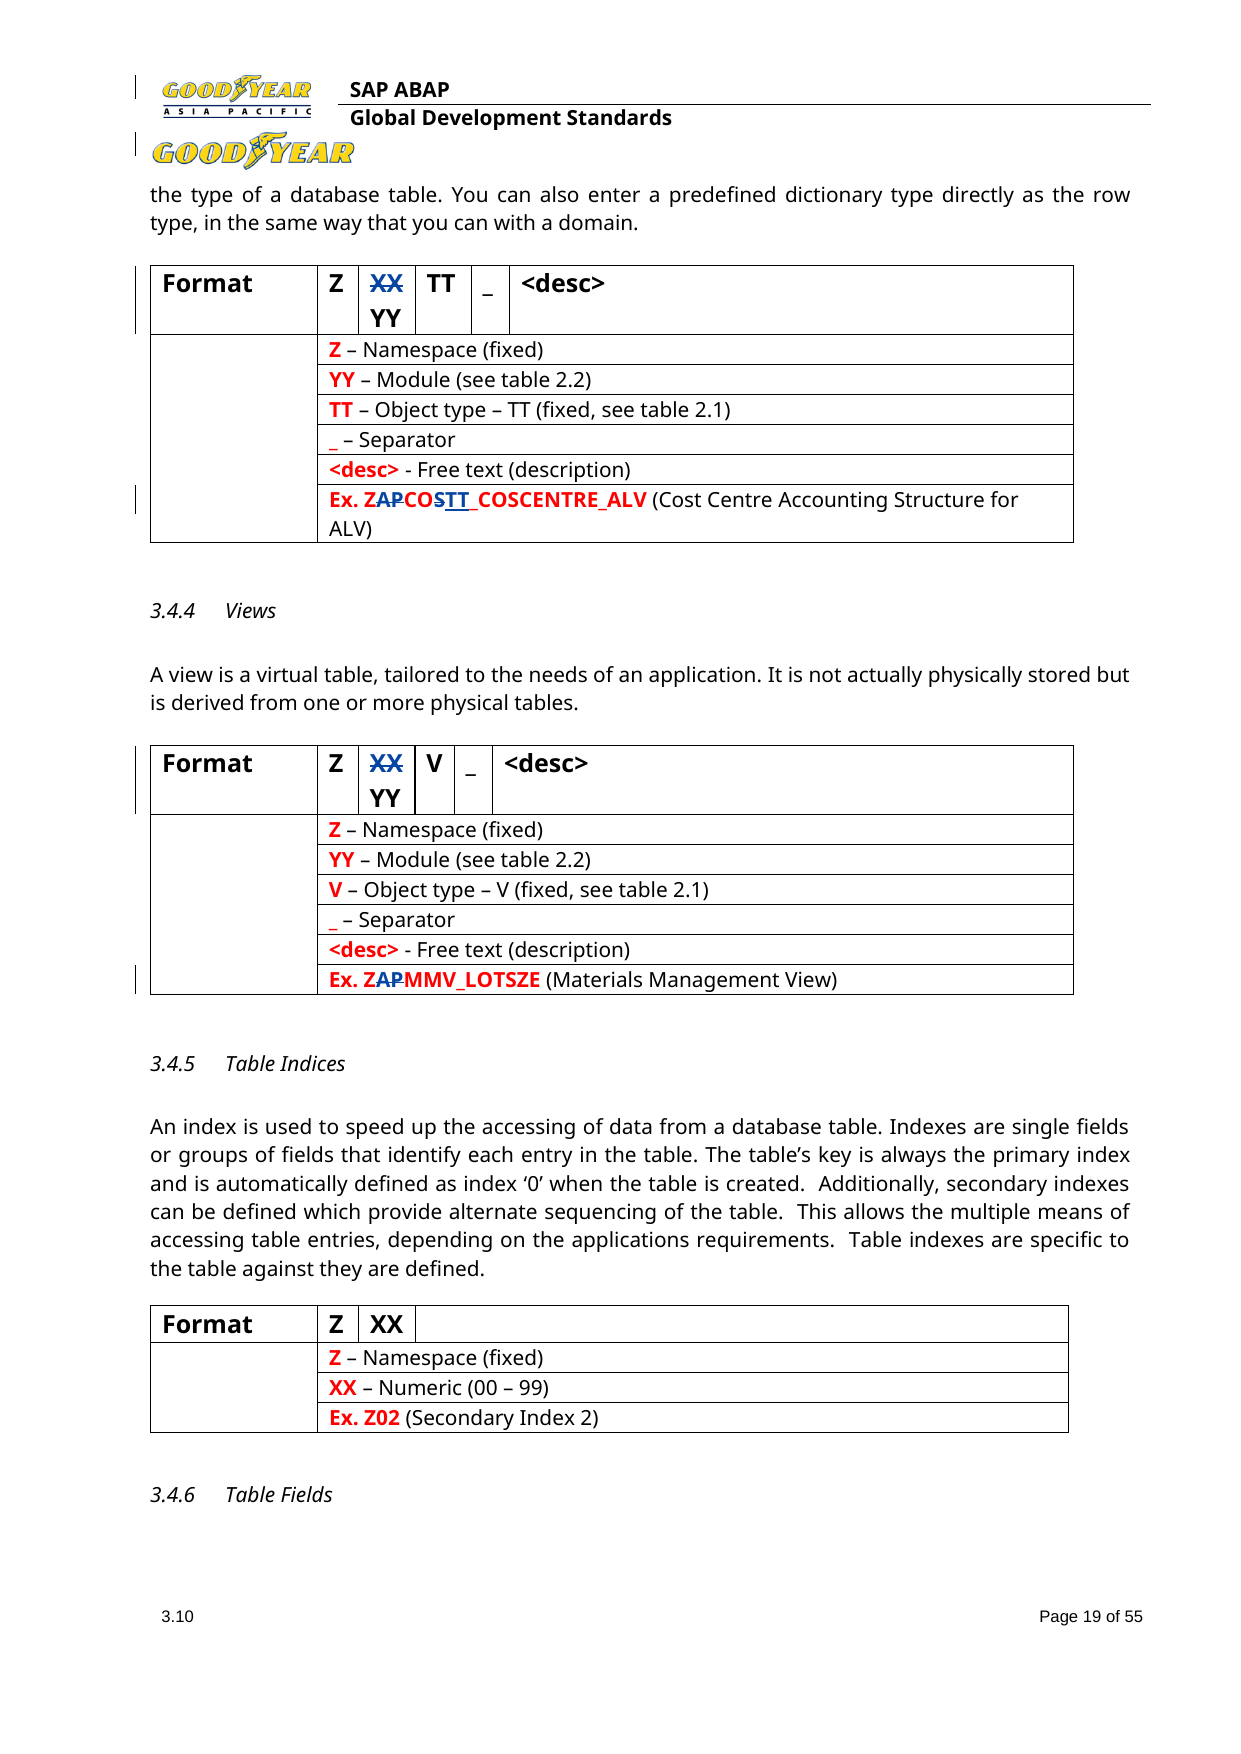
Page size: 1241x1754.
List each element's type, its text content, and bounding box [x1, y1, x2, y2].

text A view is a virtual table, tailored to the needs of an application. It is not actually physically stored but is derived from one or more physical tables. [150, 660, 1132, 717]
table_cell XX – Numeric (00 – 99) [318, 1373, 1068, 1402]
table_cell Z – Namespace (fixed) [318, 335, 1073, 364]
table_header V [416, 746, 454, 814]
table_header <desc> [493, 746, 1073, 814]
table_header Z [318, 1306, 358, 1342]
table_header Format [151, 746, 317, 814]
table_cell [151, 1343, 317, 1432]
table_header _ [472, 266, 509, 334]
table_cell _ – Separator [318, 425, 1073, 454]
table_header Z [318, 266, 358, 334]
subtitle Table Fields [150, 1480, 1132, 1509]
table_header TT [416, 266, 471, 334]
table_cell [151, 335, 317, 542]
picture [150, 131, 356, 171]
table_header Z [318, 746, 358, 814]
table_cell _ – Separator [318, 905, 1073, 934]
table_cell Ex. Z02 (Secondary Index 2) [318, 1403, 1068, 1432]
table_cell Z – Namespace (fixed) [318, 1343, 1068, 1372]
table_cell Z – Namespace (fixed) [318, 815, 1073, 844]
table_header [416, 1306, 1068, 1342]
text An index is used to speed up the accessing of data from a database table. Indexes are single fields or groups of fields that identify each entry in the table. The table’s key is always the primary index and is automatically defined as index ‘0’ when the table is created. Additionally, secondary indexes can be defined which provide alternate sequencing of the table. This allows the multiple means of accessing table entries, depending on the applications requirements. Table indexes are specific to the table against they are defined. [150, 1112, 1132, 1282]
table_cell TT – Object type – TT (fixed, see table 2.1) [318, 395, 1073, 424]
table_cell <desc> - Free text (description) [318, 935, 1073, 964]
table_header Format [151, 266, 317, 334]
table_header Format [151, 1306, 317, 1342]
table_cell [151, 815, 317, 994]
table_cell Ex. ZCO_COSCENTRE_ALV (Cost Centre Accounting Structure for ALV) [318, 485, 1073, 542]
table_header YY [359, 746, 414, 814]
table_header YY [359, 266, 415, 334]
table_cell YY – Module (see table 2.2) [318, 845, 1073, 874]
table_cell V – Object type – V (fixed, see table 2.1) [318, 875, 1073, 904]
table_header XX [359, 1306, 415, 1342]
table_header _ [455, 746, 492, 814]
subtitle Table Indices [150, 1049, 1132, 1077]
subtitle Views [150, 597, 1132, 625]
table_cell <desc> - Free text (description) [318, 455, 1073, 484]
table_cell YY – Module (see table 2.2) [318, 365, 1073, 394]
picture [161, 75, 312, 118]
table_header <desc> [510, 266, 1073, 334]
table_cell Ex. ZMMV_LOTSZE (Materials Management View) [318, 965, 1073, 994]
